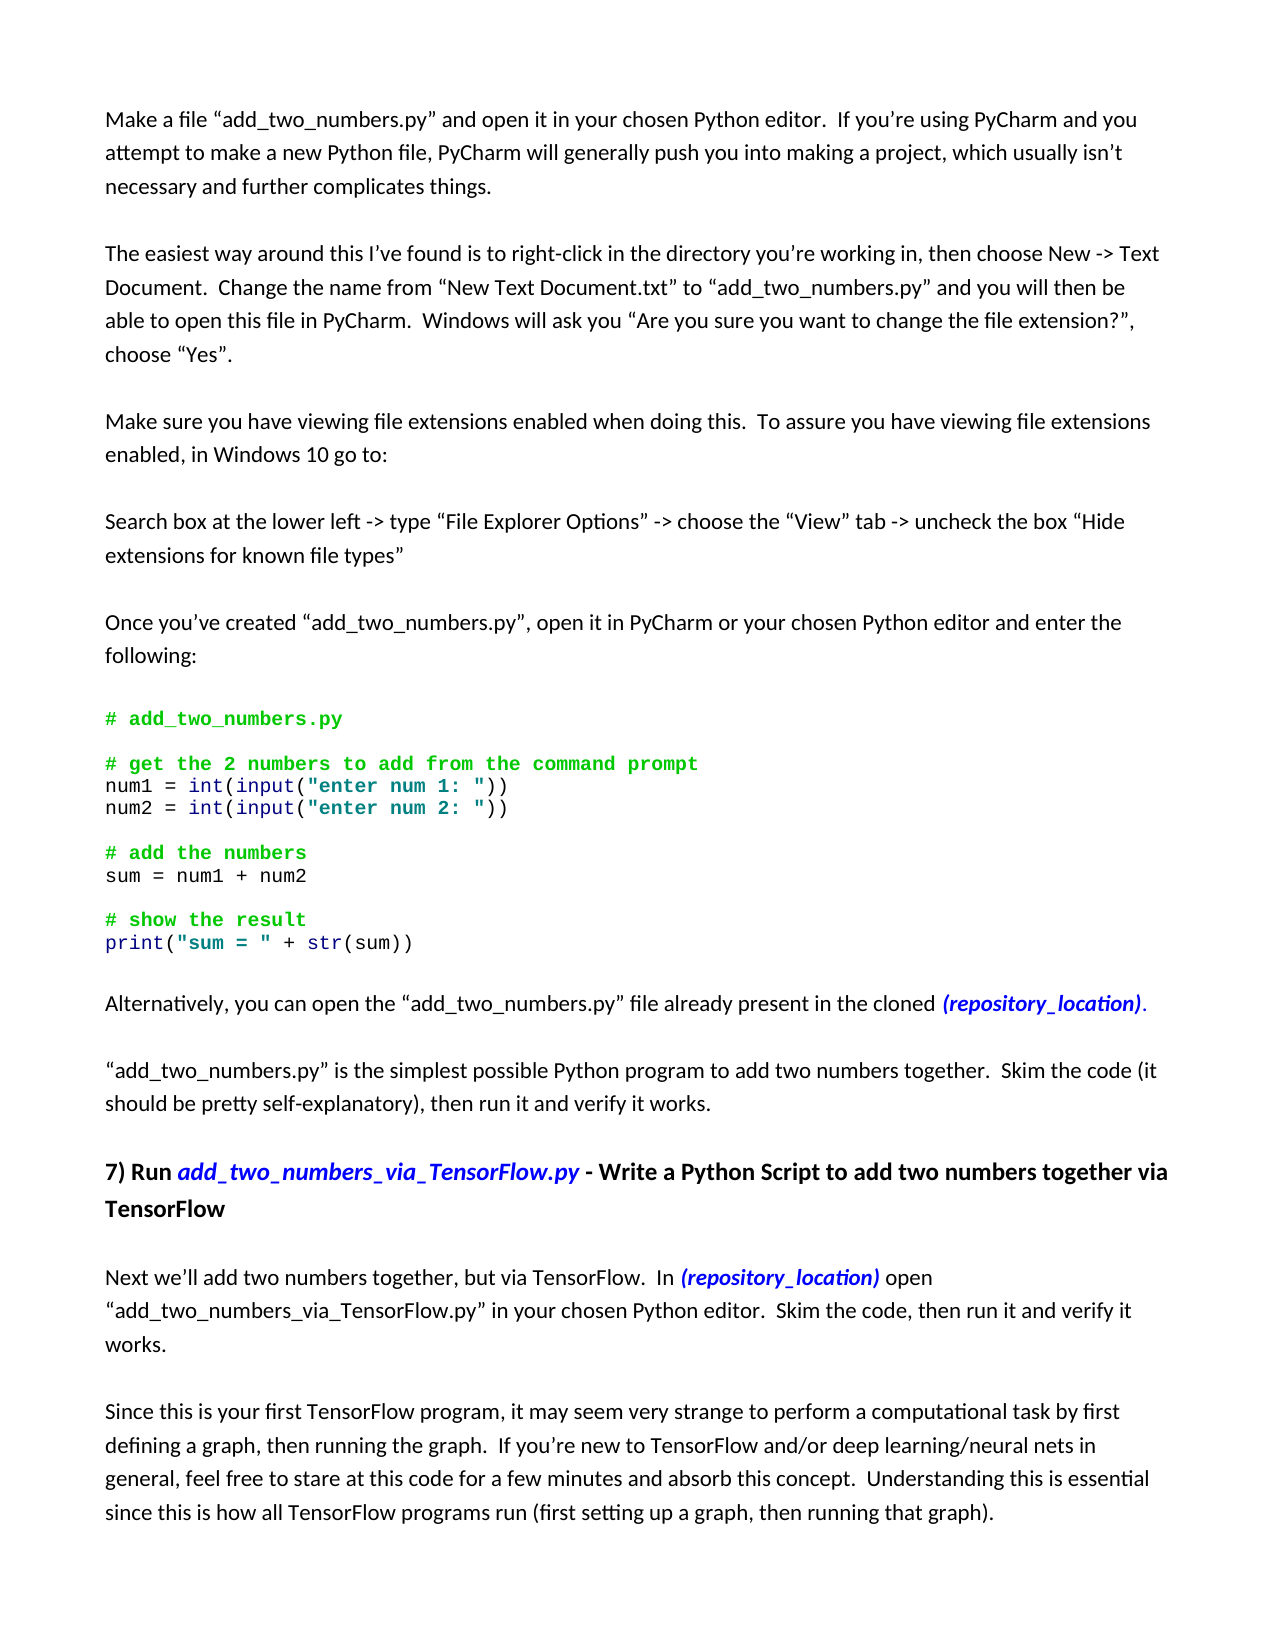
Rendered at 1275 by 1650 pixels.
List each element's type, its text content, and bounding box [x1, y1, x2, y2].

text Once you’ve created “add_two_numbers.py”, open it in PyCharm or your chosen Python editor and enter the following: [105, 608, 1170, 670]
text The easiest way around this I’ve found is to right-click in the directory you’re working in, then choose New -> Text Document. Change the name from “New Text Document.txt” to “add_two_numbers.py” and you will then be able to open this file in PyCharm. Windows will ask you “Are you sure you want to change the file extension?”, choose “Yes”. [105, 239, 1170, 368]
text Make sure you have viewing file extensions enabled when doing this. To assure you have viewing file extensions enabled, in Windows 10 go to: [105, 407, 1170, 468]
text Make a file “add_two_numbers.py” and open it in your chosen Python editor. If you’re using PyCharm and you attempt to make a new Python file, PyCharm will generally push you into making a project, which usually isn’t necessary and further complicates things. [105, 105, 1170, 200]
text # add_two_numbers.py # get the 2 numbers to add from the command prompt num1 = int(input("enter num 1: ")) num2 = int(input("enter num 2: ")) # add the numbers sum = num1 + num2 # show the result print("sum = " + str(sum)) [105, 709, 1170, 955]
text Next we’ll add two numbers together, but via TensorFlow. In (repository_location) open “add_two_numbers_via_TensorFlow.py” in your chosen Python editor. Skim the code, then run it and verify it works. [105, 1263, 1170, 1358]
text Alternatively, you can open the “add_two_numbers.py” file already present in the cloned (repository_location). [105, 989, 1170, 1017]
text Since this is your first TensorFlow program, it may seem very strange to perform a computational task by first defining a graph, then running the graph. If you’re new to TensorFlow and/or deep learning/neural nets in general, feel free to stare at this code for a few minutes and absorb this concept. Understanding this is essential since this is how all TensorFlow programs run (first setting up a graph, then running that graph). [105, 1397, 1170, 1526]
text 7) Run add_two_numbers_via_TensorFlow.py - Write a Python Script to add two numbers together via TensorFlow [105, 1156, 1170, 1223]
text “add_two_numbers.py” is the simplest possible Python program to add two numbers together. Skim the code (it should be pretty self-explanatory), then run it and verify it works. [105, 1056, 1170, 1117]
text Search box at the lower left -> type “File Explorer Options” -> choose the “View” tab -> uncheck the box “Hide extensions for known file types” [105, 507, 1170, 569]
